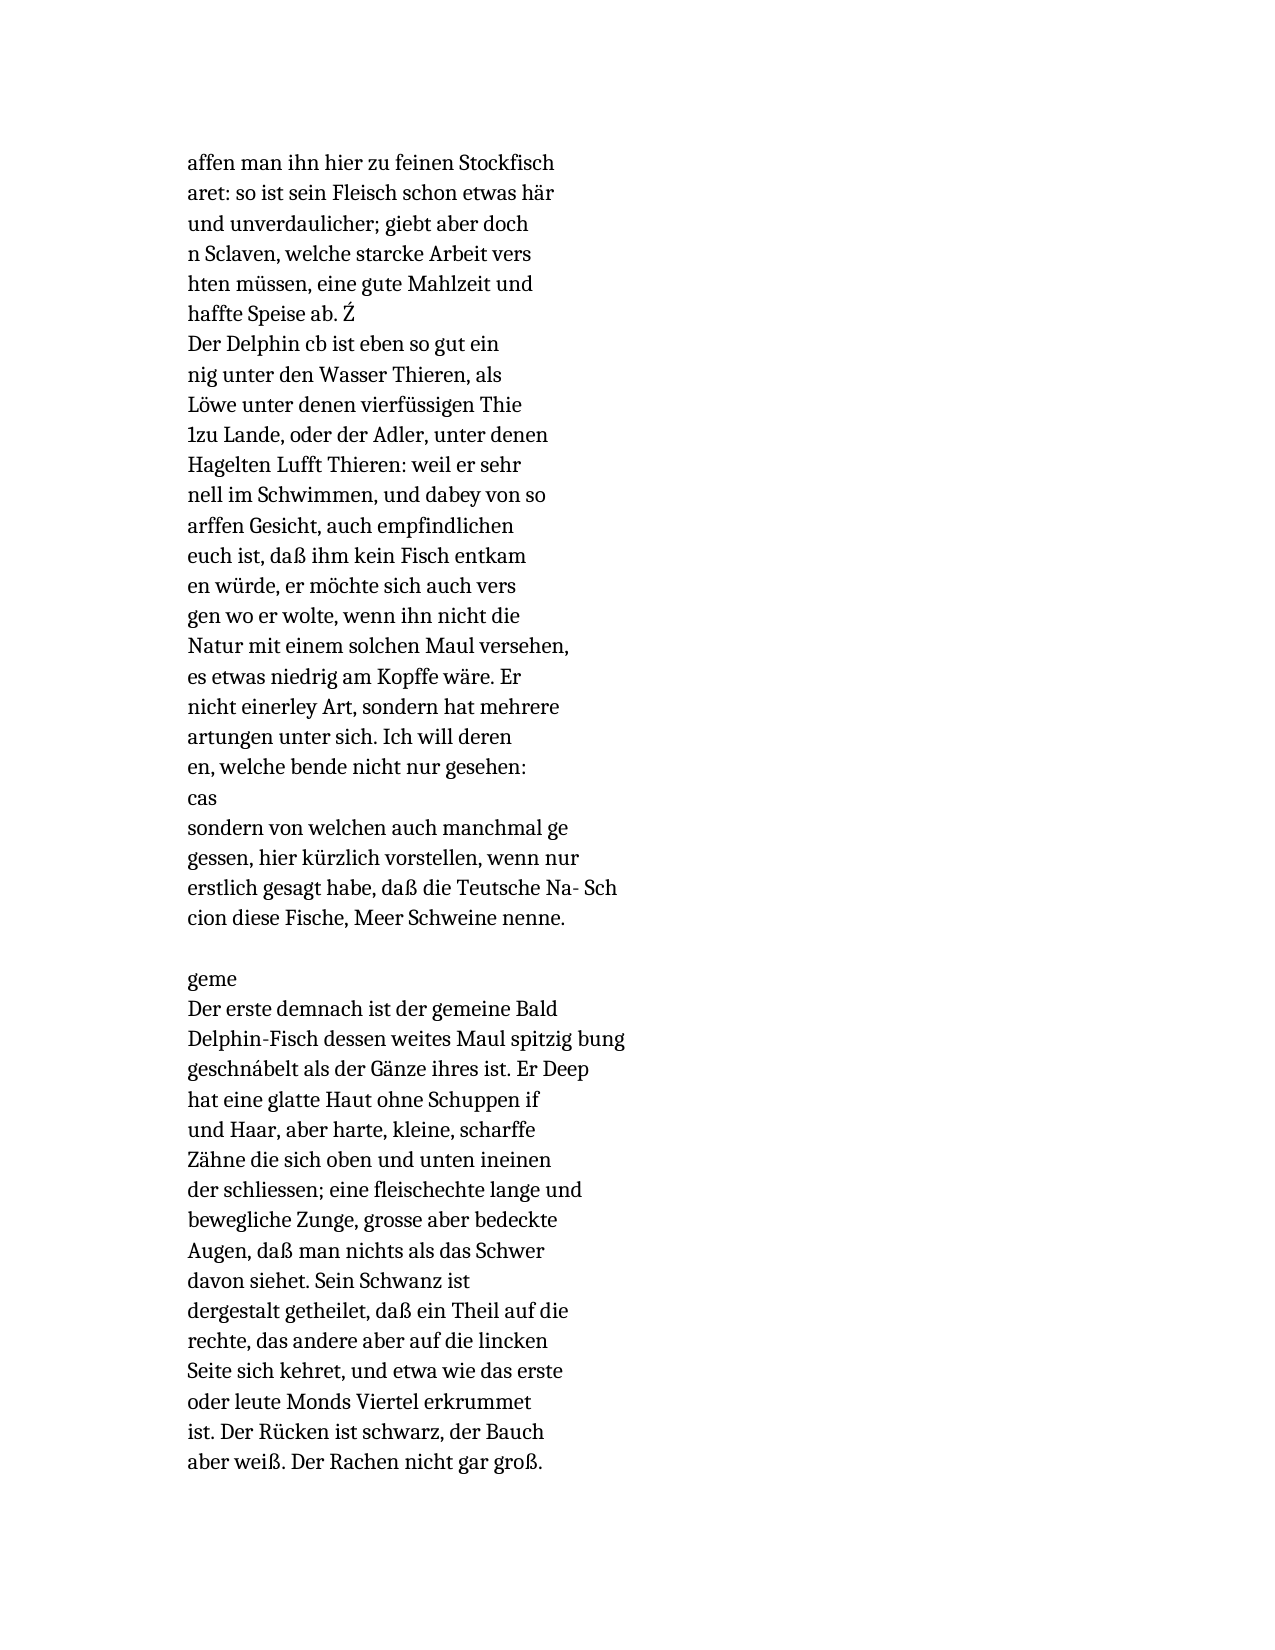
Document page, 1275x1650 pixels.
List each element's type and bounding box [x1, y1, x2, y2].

text [187, 150, 1087, 1475]
